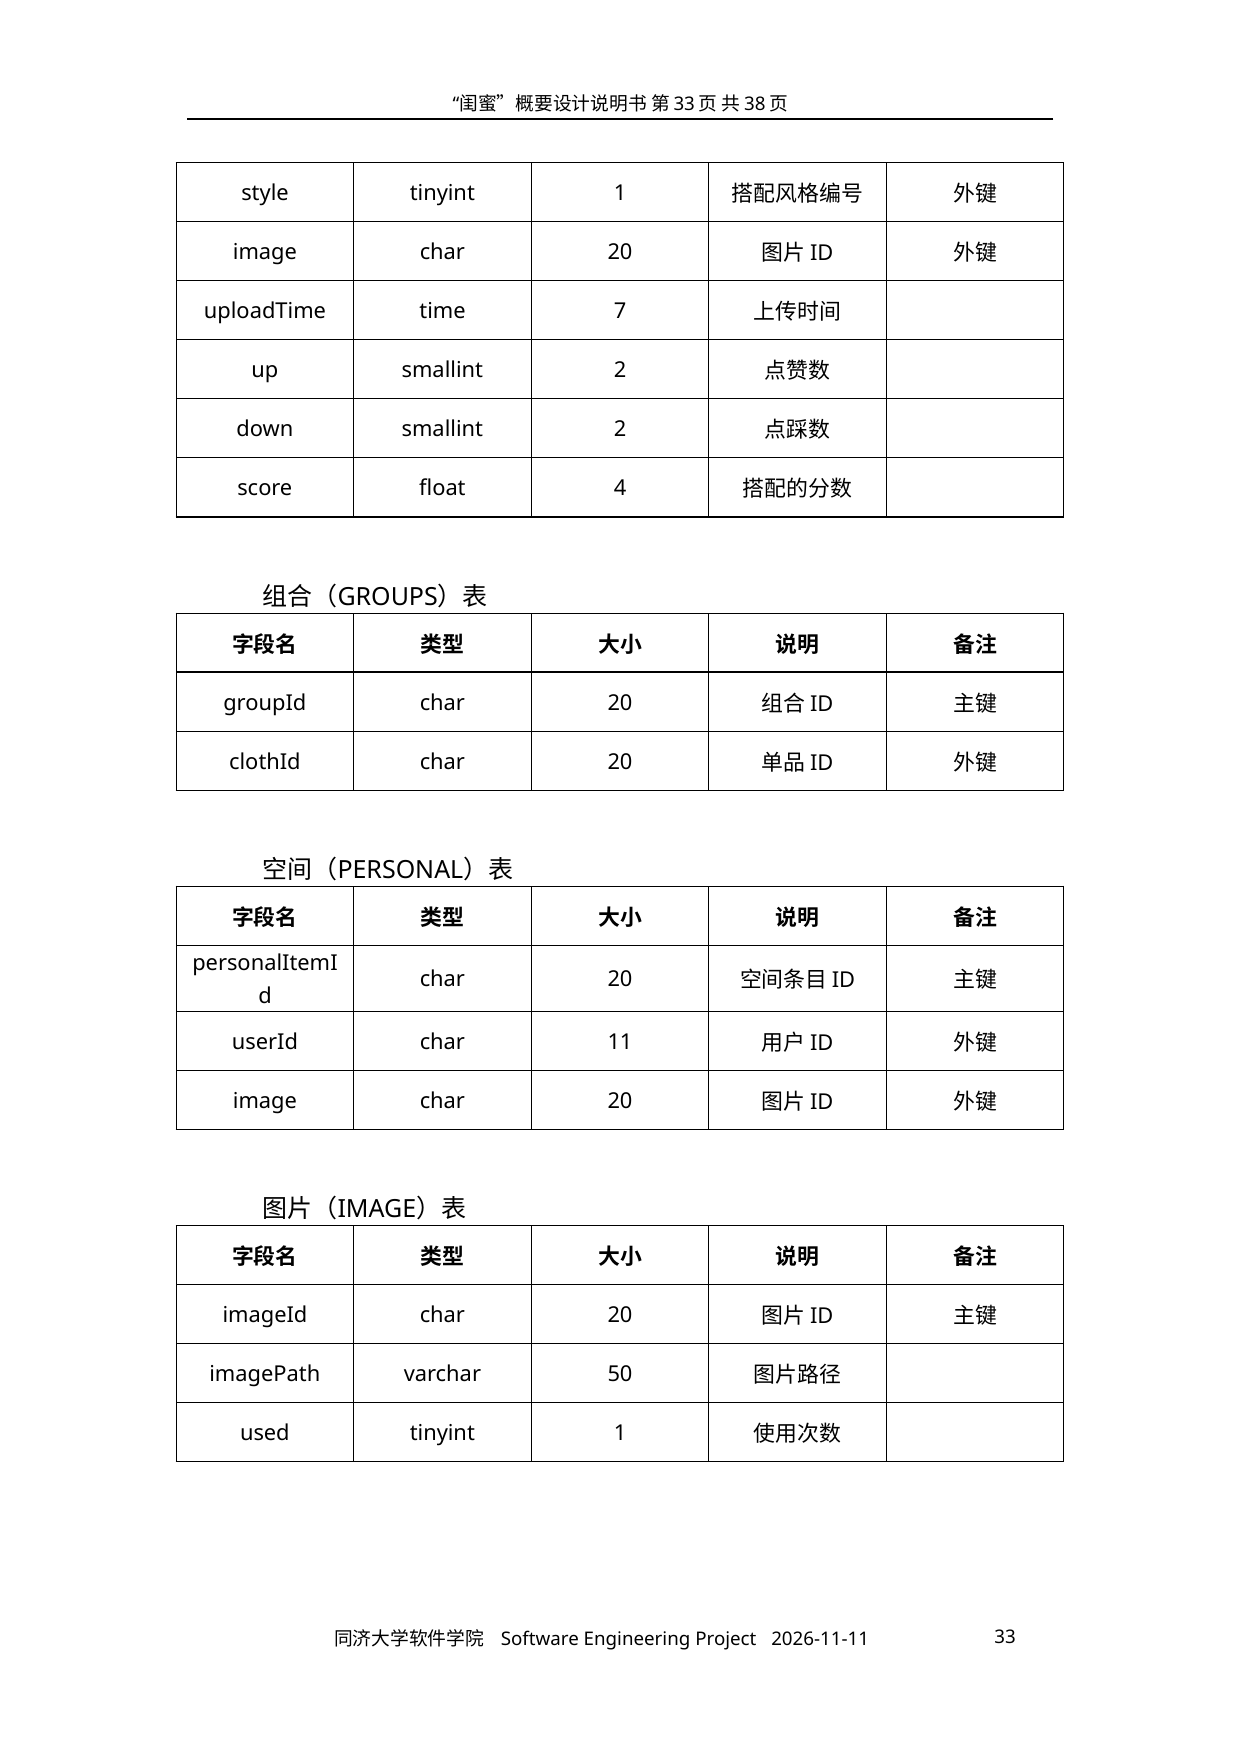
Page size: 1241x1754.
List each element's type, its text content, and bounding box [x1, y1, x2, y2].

table_cell 4 [532, 458, 708, 516]
table_cell imagePath [177, 1344, 353, 1402]
table_header 大小 [532, 614, 708, 671]
subtitle 图片（IMAGE）表 [262, 1187, 1053, 1225]
table_header 大小 [532, 1226, 708, 1284]
table_cell tinyint [354, 1403, 531, 1461]
subtitle 空间（PERSONAL）表 [262, 848, 1053, 886]
table_cell 20 [532, 946, 708, 1011]
table_cell time [354, 281, 531, 339]
table_cell 上传时间 [709, 281, 886, 339]
table_cell 搭配的分数 [709, 458, 886, 516]
table_cell image [177, 222, 353, 280]
table_cell smallint [354, 340, 531, 398]
table_cell 20 [532, 1071, 708, 1129]
table_cell userId [177, 1012, 353, 1070]
table_cell used [177, 1403, 353, 1461]
table_cell 外键 [887, 163, 1063, 221]
table_cell clothId [177, 732, 353, 789]
table_cell 外键 [887, 1071, 1063, 1129]
table_cell 1 [532, 1403, 708, 1461]
table_cell [887, 1344, 1063, 1402]
table_cell 图片ID [709, 1285, 886, 1343]
table_cell 11 [532, 1012, 708, 1070]
table_cell 用户ID [709, 1012, 886, 1070]
table_cell tinyint [354, 163, 531, 221]
table_cell char [354, 1071, 531, 1129]
table_cell groupId [177, 673, 353, 731]
table_cell 点踩数 [709, 399, 886, 457]
table_cell 外键 [887, 222, 1063, 280]
table_cell 点赞数 [709, 340, 886, 398]
table_header 说明 [709, 887, 886, 945]
table_cell char [354, 946, 531, 1011]
table_cell 50 [532, 1344, 708, 1402]
table_cell 2 [532, 340, 708, 398]
table_cell 主键 [887, 673, 1063, 731]
table_cell float [354, 458, 531, 516]
table_header 大小 [532, 887, 708, 945]
table_header 说明 [709, 1226, 886, 1284]
table_cell 2 [532, 399, 708, 457]
table_cell 单品ID [709, 732, 886, 789]
table_cell char [354, 732, 531, 789]
table_cell smallint [354, 399, 531, 457]
table_cell 20 [532, 673, 708, 731]
table_cell 1 [532, 163, 708, 221]
table_header 字段名 [177, 1226, 353, 1284]
table_header 备注 [887, 887, 1063, 945]
table_cell 外键 [887, 1012, 1063, 1070]
table_cell 7 [532, 281, 708, 339]
table_cell [887, 458, 1063, 516]
table_cell uploadTime [177, 281, 353, 339]
table_header 类型 [354, 614, 531, 671]
table_cell 使用次数 [709, 1403, 886, 1461]
table_cell personalItemId [177, 946, 353, 1011]
table_cell char [354, 1012, 531, 1070]
table_cell 20 [532, 222, 708, 280]
table_cell 外键 [887, 732, 1063, 789]
table_cell varchar [354, 1344, 531, 1402]
table_header 说明 [709, 614, 886, 671]
table_cell 组合ID [709, 673, 886, 731]
table_cell char [354, 1285, 531, 1343]
table_cell imageId [177, 1285, 353, 1343]
table_header 字段名 [177, 614, 353, 671]
table_cell 20 [532, 732, 708, 789]
table_cell 空间条目ID [709, 946, 886, 1011]
table_cell 图片路径 [709, 1344, 886, 1402]
table_cell up [177, 340, 353, 398]
table_cell [887, 399, 1063, 457]
table_cell char [354, 222, 531, 280]
table_cell [887, 1403, 1063, 1461]
table_header 备注 [887, 614, 1063, 671]
table_cell [887, 340, 1063, 398]
table_cell 图片ID [709, 1071, 886, 1129]
table_header 字段名 [177, 887, 353, 945]
table_cell 主键 [887, 946, 1063, 1011]
table_cell 搭配风格编号 [709, 163, 886, 221]
table_header 类型 [354, 887, 531, 945]
table_cell char [354, 673, 531, 731]
table_cell down [177, 399, 353, 457]
table_cell 图片ID [709, 222, 886, 280]
subtitle 组合（GROUPS）表 [262, 575, 1053, 612]
table_cell 20 [532, 1285, 708, 1343]
table_cell style [177, 163, 353, 221]
table_header 类型 [354, 1226, 531, 1284]
table_cell score [177, 458, 353, 516]
table_cell image [177, 1071, 353, 1129]
table_cell 主键 [887, 1285, 1063, 1343]
table_header 备注 [887, 1226, 1063, 1284]
table_cell [887, 281, 1063, 339]
